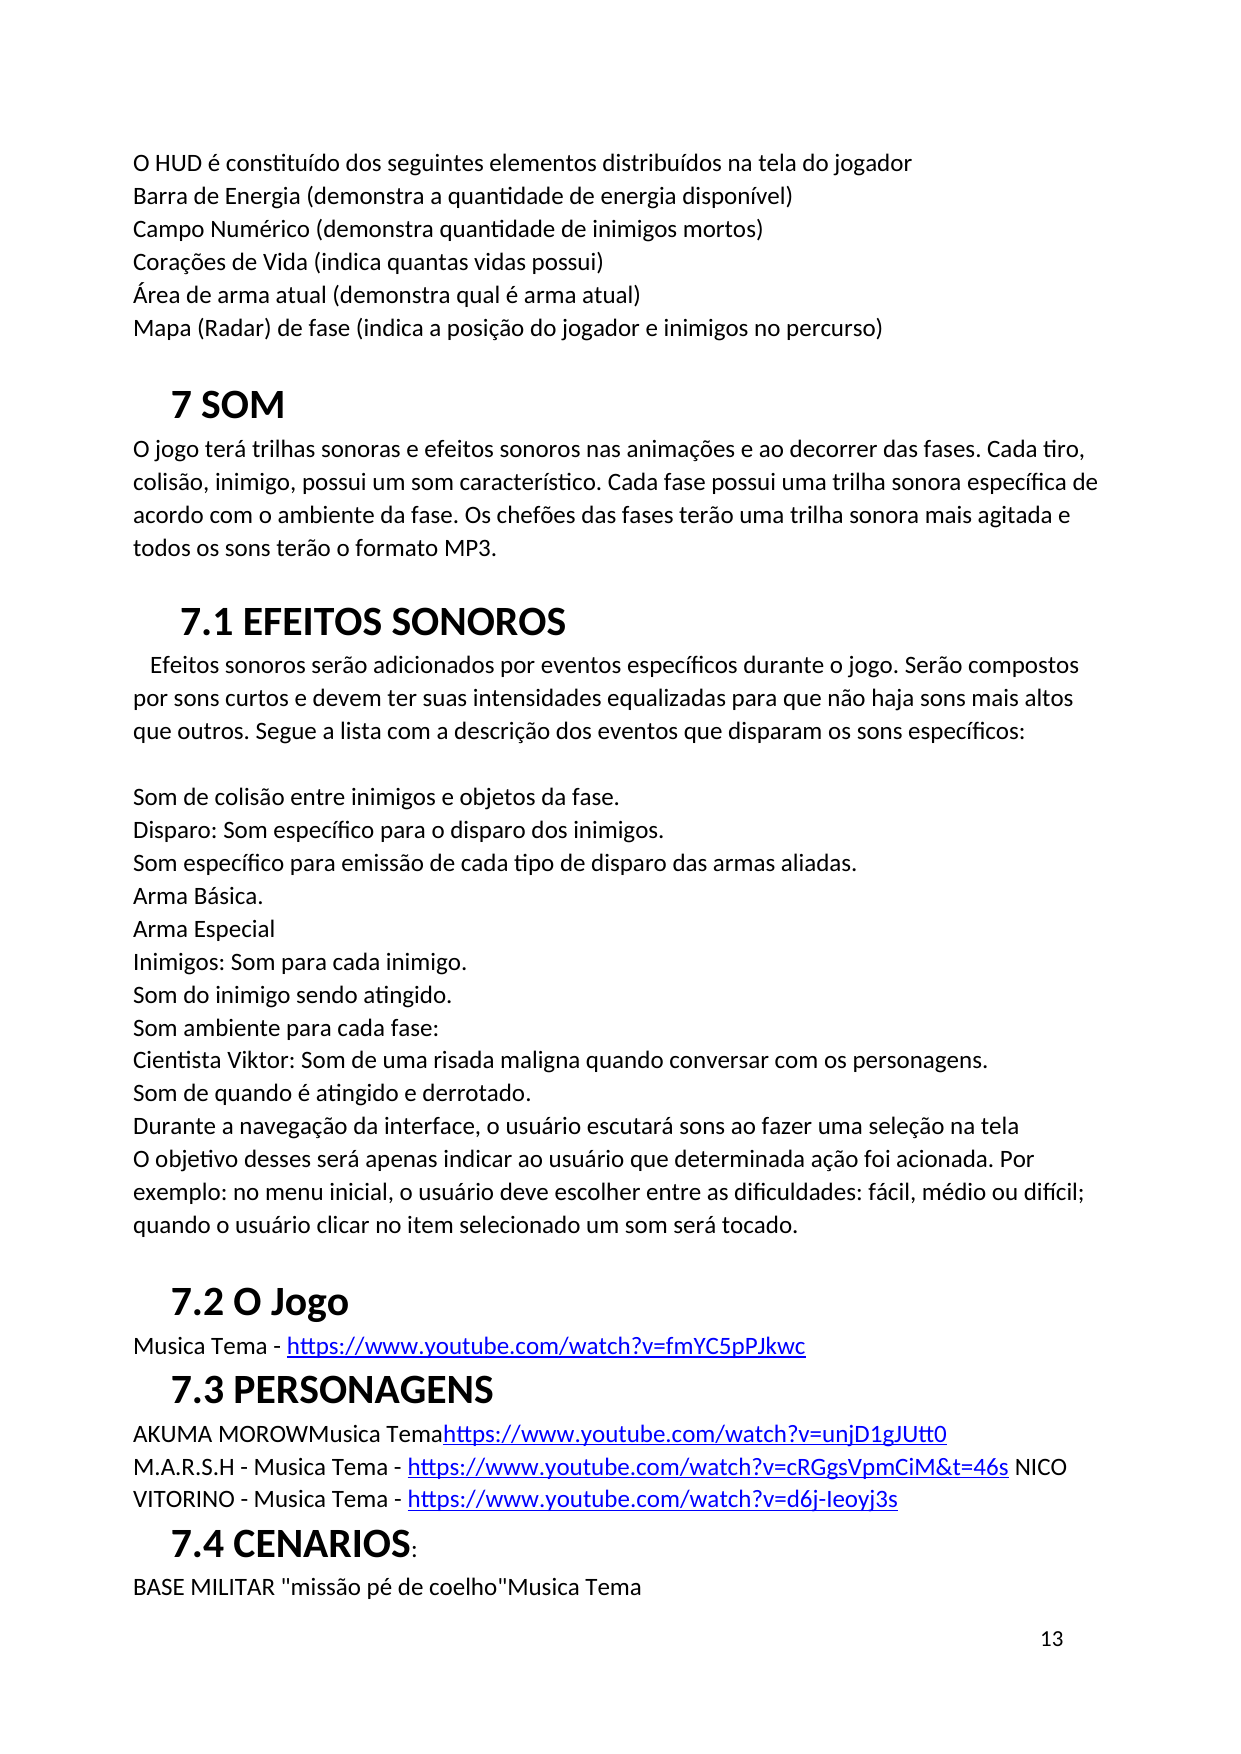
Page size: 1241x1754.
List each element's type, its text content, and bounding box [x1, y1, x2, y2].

list Inimigos: Som para cada inimigo. [133, 946, 1104, 976]
list 7.4 CENARIOS: [133, 1517, 1104, 1567]
list Disparo: Som específico para o disparo dos inimigos. [133, 814, 1104, 845]
list Arma Especial [133, 913, 1104, 943]
list Som ambiente para cada fase: [133, 1012, 1104, 1042]
list Durante a navegação da interface, o usuário escutará sons ao fazer uma seleção na tela [133, 1111, 1104, 1141]
list Cientista Viktor: Som de uma risada maligna quando conversar com os personagens. [133, 1045, 1104, 1075]
list Mapa (Radar) de fase (indica a posição do jogador e inimigos no percurso) [133, 312, 1104, 343]
list O objetivo desses será apenas indicar ao usuário que determinada ação foi acionada. Por exemplo: no menu inicial, o usuário deve escolher entre as dificuldades: fácil, médio ou difícil; quando o usuário clicar no item selecionado um som será tocado. [133, 1143, 1104, 1240]
list Barra de Energia (demonstra a quantidade de energia disponível) [133, 181, 1104, 211]
list Musica Tema - https://www.youtube.com/watch?v=fmYC5pPJkwc [133, 1330, 1104, 1361]
list O HUD é constituído dos seguintes elementos distribuídos na tela do jogador [133, 148, 1104, 178]
list 7.1 EFEITOS SONOROS [133, 595, 1104, 646]
list Efeitos sonoros serão adicionados por eventos específicos durante o jogo. Serão compostos por sons curtos e devem ter suas intensidades equalizadas para que não haja sons mais altos que outros. Segue a lista com a descrição dos eventos que disparam os sons específicos: [133, 650, 1104, 746]
list Som do inimigo sendo atingido. [133, 979, 1104, 1009]
list AKUMA MOROWMusica Temahttps://www.youtube.com/watch?v=unjD1gJUtt0 [133, 1418, 1104, 1448]
list 7 SOM [133, 378, 1104, 429]
list M.A.R.S.H - Musica Tema - https://www.youtube.com/watch?v=cRGgsVpmCiM&t=46s NICO VITORINO - Musica Tema - https://www.youtube.com/watch?v=d6j-Ieoyj3s [133, 1451, 1104, 1514]
list BASE MILITAR "missão pé de coelho"Musica Tema [133, 1571, 1104, 1602]
list Som específico para emissão de cada tipo de disparo das armas aliadas. [133, 847, 1104, 878]
list 7.2 O Jogo [133, 1275, 1104, 1326]
list Corações de Vida (indica quantas vidas possui) [133, 246, 1104, 277]
list Som de colisão entre inimigos e objetos da fase. [133, 781, 1104, 812]
list Arma Básica. [133, 880, 1104, 911]
list Área de arma atual (demonstra qual é arma atual) [133, 279, 1104, 310]
list Som de quando é atingido e derrotado. [133, 1078, 1104, 1108]
list O jogo terá trilhas sonoras e efeitos sonoros nas animações e ao decorrer das fases. Cada tiro, colisão, inimigo, possui um som característico. Cada fase possui uma trilha sonora específica de acordo com o ambiente da fase. Os chefões das fases terão uma trilha sonora mais agitada e todos os sons terão o formato MP3. [133, 433, 1104, 562]
list Campo Numérico (demonstra quantidade de inimigos mortos) [133, 213, 1104, 244]
list 7.3 PERSONAGENS [133, 1363, 1104, 1414]
